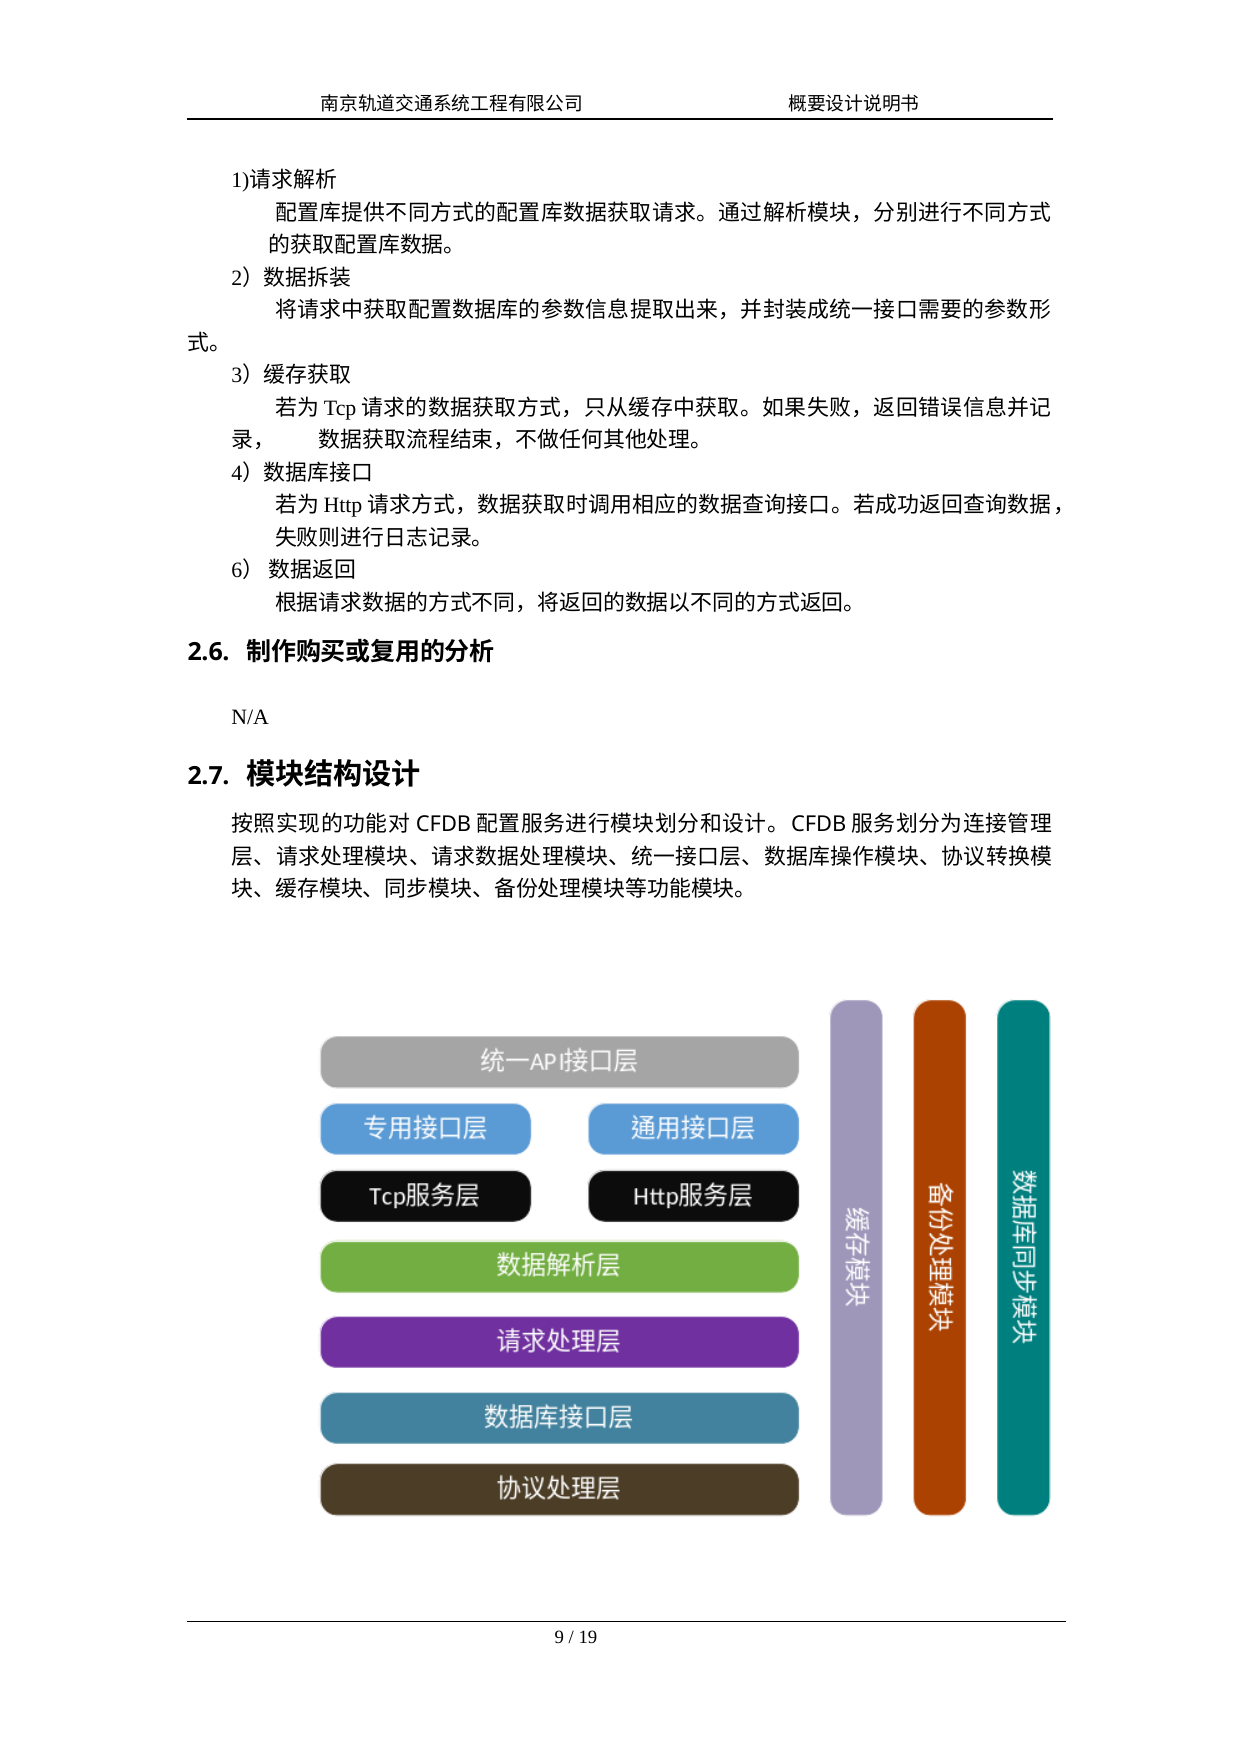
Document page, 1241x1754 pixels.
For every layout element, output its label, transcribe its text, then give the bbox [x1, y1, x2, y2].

text 2.7.1 模块划分 [187, 903, 1053, 1586]
text N/A [187, 700, 1053, 733]
list 制作购买或复用的分析 [187, 617, 1053, 682]
text 1)请求解析 [187, 162, 1053, 194]
list 数据返回 [231, 552, 1053, 584]
list 缓存获取 [231, 357, 1053, 389]
list 配置库提供不同方式的配置库数据获取请求。通过解析模块，分别进行不同方式的获取配置库数据。 [268, 194, 1053, 259]
text 4）数据库接口 [187, 454, 1053, 487]
text 若为Tcp请求的数据获取方式，只从缓存中获取。如果失败，返回错误信息并记录， 数据获取流程结束，不做任何其他处理。 [231, 389, 1053, 454]
text 2）数据拆装 [187, 259, 1053, 292]
text 若为Http请求方式，数据获取时调用相应的数据查询接口。若成功返回查询数据，失败则进行日志记录。 [275, 487, 1053, 552]
subtitle 模块结构设计 [187, 739, 1053, 804]
text 将请求中获取配置数据库的参数信息提取出来，并封装成统一接口需要的参数形式。 [187, 292, 1053, 357]
list 按照实现的功能对CFDB配置服务进行模块划分和设计。CFDB服务划分为连接管理层、请求处理模块、请求数据处理模块、统一接口层、数据库操作模块、协议转换模块、缓存模块、同步模块、备份处理模块等功能模块。 [231, 806, 1053, 903]
list 根据请求数据的方式不同，将返回的数据以不同的方式返回。 [231, 584, 1053, 617]
